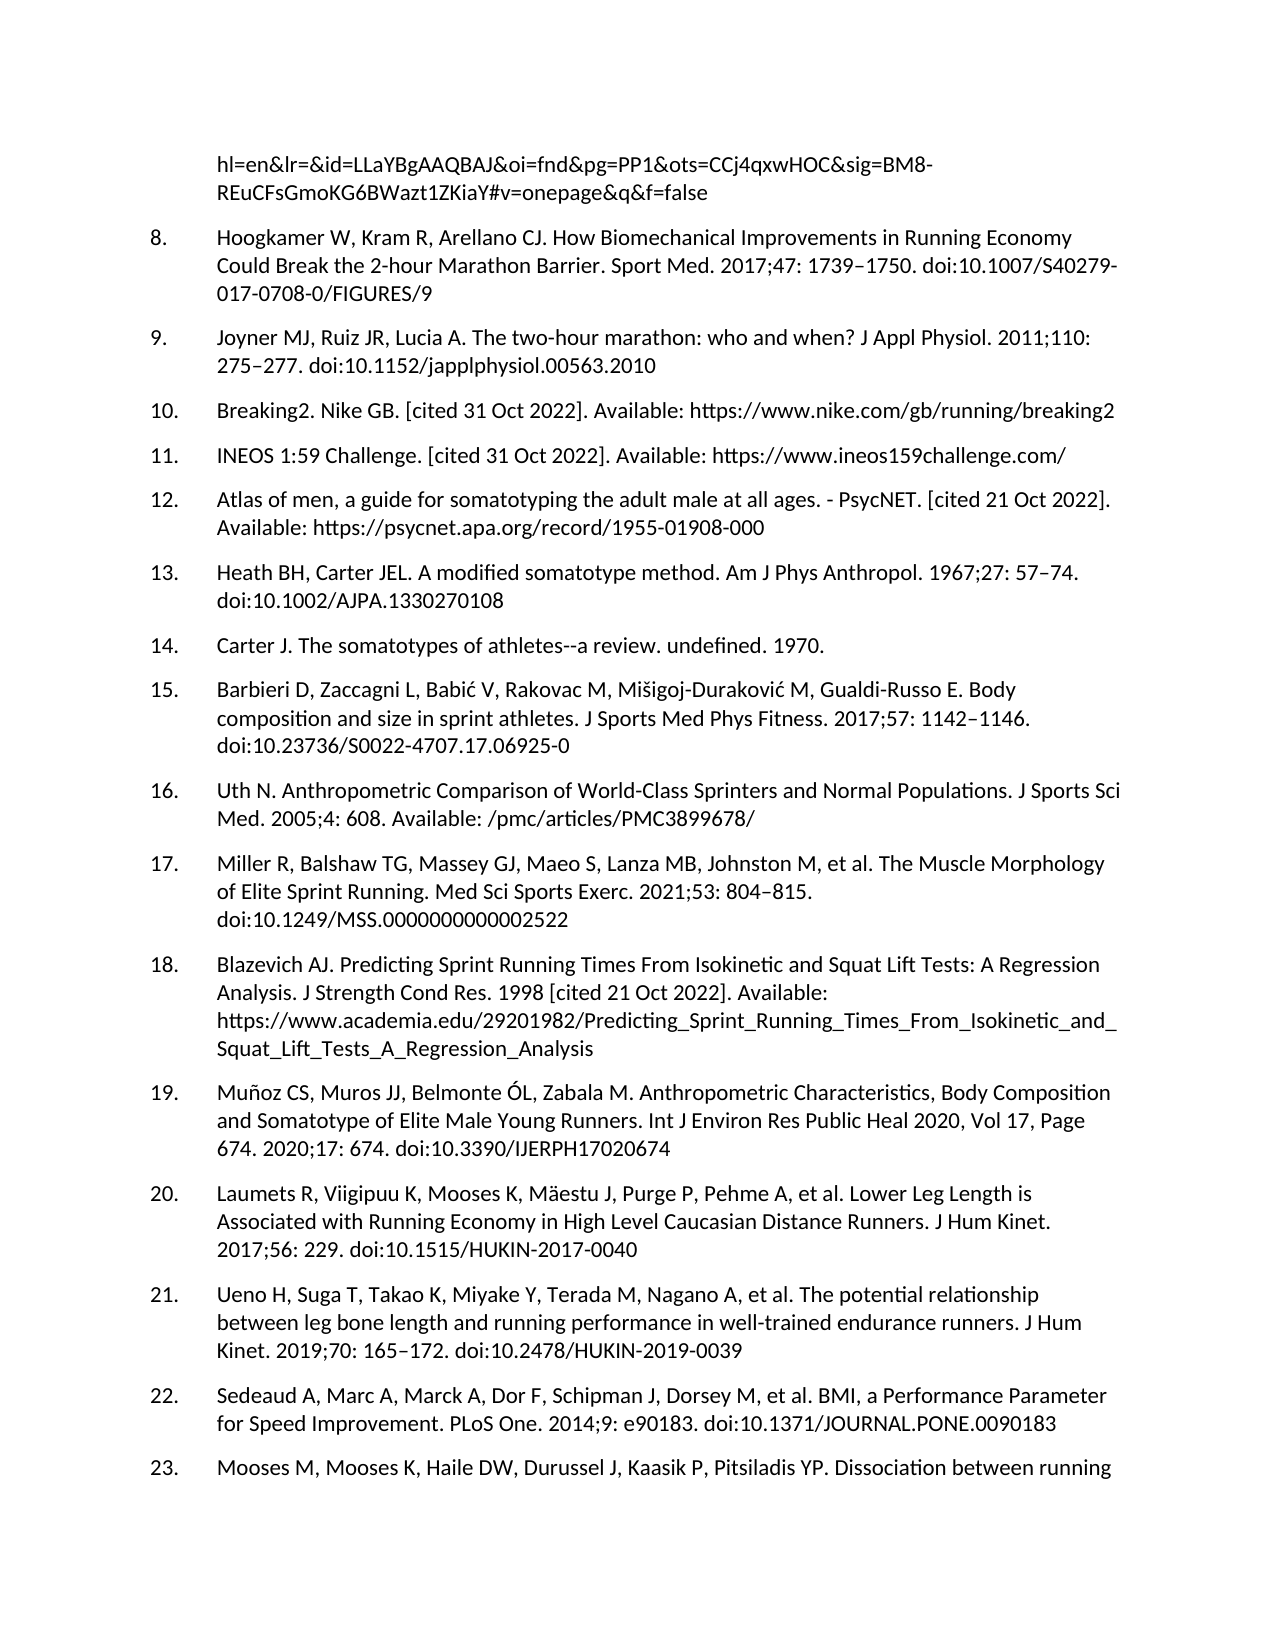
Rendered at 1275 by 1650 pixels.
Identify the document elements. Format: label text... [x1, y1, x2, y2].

text 12. Atlas of men, a guide for somatotyping the adult male at all ages. - PsycNET. [cited 21 Oct 2022]. Available: https://psycnet.apa.org/record/1955-01908-000 [150, 486, 1125, 542]
text 16. Uth N. Anthropometric Comparison of World-Class Sprinters and Normal Populations. J Sports Sci Med. 2005;4: 608. Available: /pmc/articles/PMC3899678/ [150, 776, 1125, 832]
text 15. Barbieri D, Zaccagni L, Babić V, Rakovac M, Mišigoj-Duraković M, Gualdi-Russo E. Body composition and size in sprint athletes. J Sports Med Phys Fitness. 2017;57: 1142–1146. doi:10.23736/S0022-4707.17.06925-0 [150, 676, 1125, 760]
text 8. Hoogkamer W, Kram R, Arellano CJ. How Biomechanical Improvements in Running Economy Could Break the 2-hour Marathon Barrier. Sport Med. 2017;47: 1739–1750. doi:10.1007/S40279-017-0708-0/FIGURES/9 [150, 223, 1125, 307]
text 18. Blazevich AJ. Predicting Sprint Running Times From Isokinetic and Squat Lift Tests: A Regression Analysis. J Strength Cond Res. 1998 [cited 21 Oct 2022]. Available: https://www.academia.edu/29201982/Predicting_Sprint_Running_Times_From_Isokinetic_and_Squat_Lift_Tests_A_Regression_Analysis [150, 950, 1125, 1062]
text 9. Joyner MJ, Ruiz JR, Lucia A. The two-hour marathon: who and when? J Appl Physiol. 2011;110: 275–277. doi:10.1152/japplphysiol.00563.2010 [150, 323, 1125, 379]
text 11. INEOS 1:59 Challenge. [cited 31 Oct 2022]. Available: https://www.ineos159challenge.com/ [150, 441, 1125, 469]
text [150, 1453, 1125, 1481]
text 13. Heath BH, Carter JEL. A modified somatotype method. Am J Phys Anthropol. 1967;27: 57–74. doi:10.1002/AJPA.1330270108 [150, 558, 1125, 614]
text 20. Laumets R, Viigipuu K, Mooses K, Mäestu J, Purge P, Pehme A, et al. Lower Leg Length is Associated with Running Economy in High Level Caucasian Distance Runners. J Hum Kinet. 2017;56: 229. doi:10.1515/HUKIN-2017-0040 [150, 1179, 1125, 1263]
text 19. Muñoz CS, Muros JJ, Belmonte ÓL, Zabala M. Anthropometric Characteristics, Body Composition and Somatotype of Elite Male Young Runners. Int J Environ Res Public Heal 2020, Vol 17, Page 674. 2020;17: 674. doi:10.3390/IJERPH17020674 [150, 1078, 1125, 1163]
text 22. Sedeaud A, Marc A, Marck A, Dor F, Schipman J, Dorsey M, et al. BMI, a Performance Parameter for Speed Improvement. PLoS One. 2014;9: e90183. doi:10.1371/JOURNAL.PONE.0090183 [150, 1381, 1125, 1437]
text 17. Miller R, Balshaw TG, Massey GJ, Maeo S, Lanza MB, Johnston M, et al. The Muscle Morphology of Elite Sprint Running. Med Sci Sports Exerc. 2021;53: 804–815. doi:10.1249/MSS.0000000000002522 [150, 849, 1125, 933]
text 14. Carter J. The somatotypes of athletes--a review. undefined. 1970. [150, 631, 1125, 659]
text 21. Ueno H, Suga T, Takao K, Miyake Y, Terada M, Nagano A, et al. The potential relationship between leg bone length and running performance in well-trained endurance runners. J Hum Kinet. 2019;70: 165–172. doi:10.2478/HUKIN-2019-0039 [150, 1280, 1125, 1364]
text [150, 150, 1125, 206]
text 10. Breaking2. Nike GB. [cited 31 Oct 2022]. Available: https://www.nike.com/gb/running/breaking2 [150, 396, 1125, 424]
